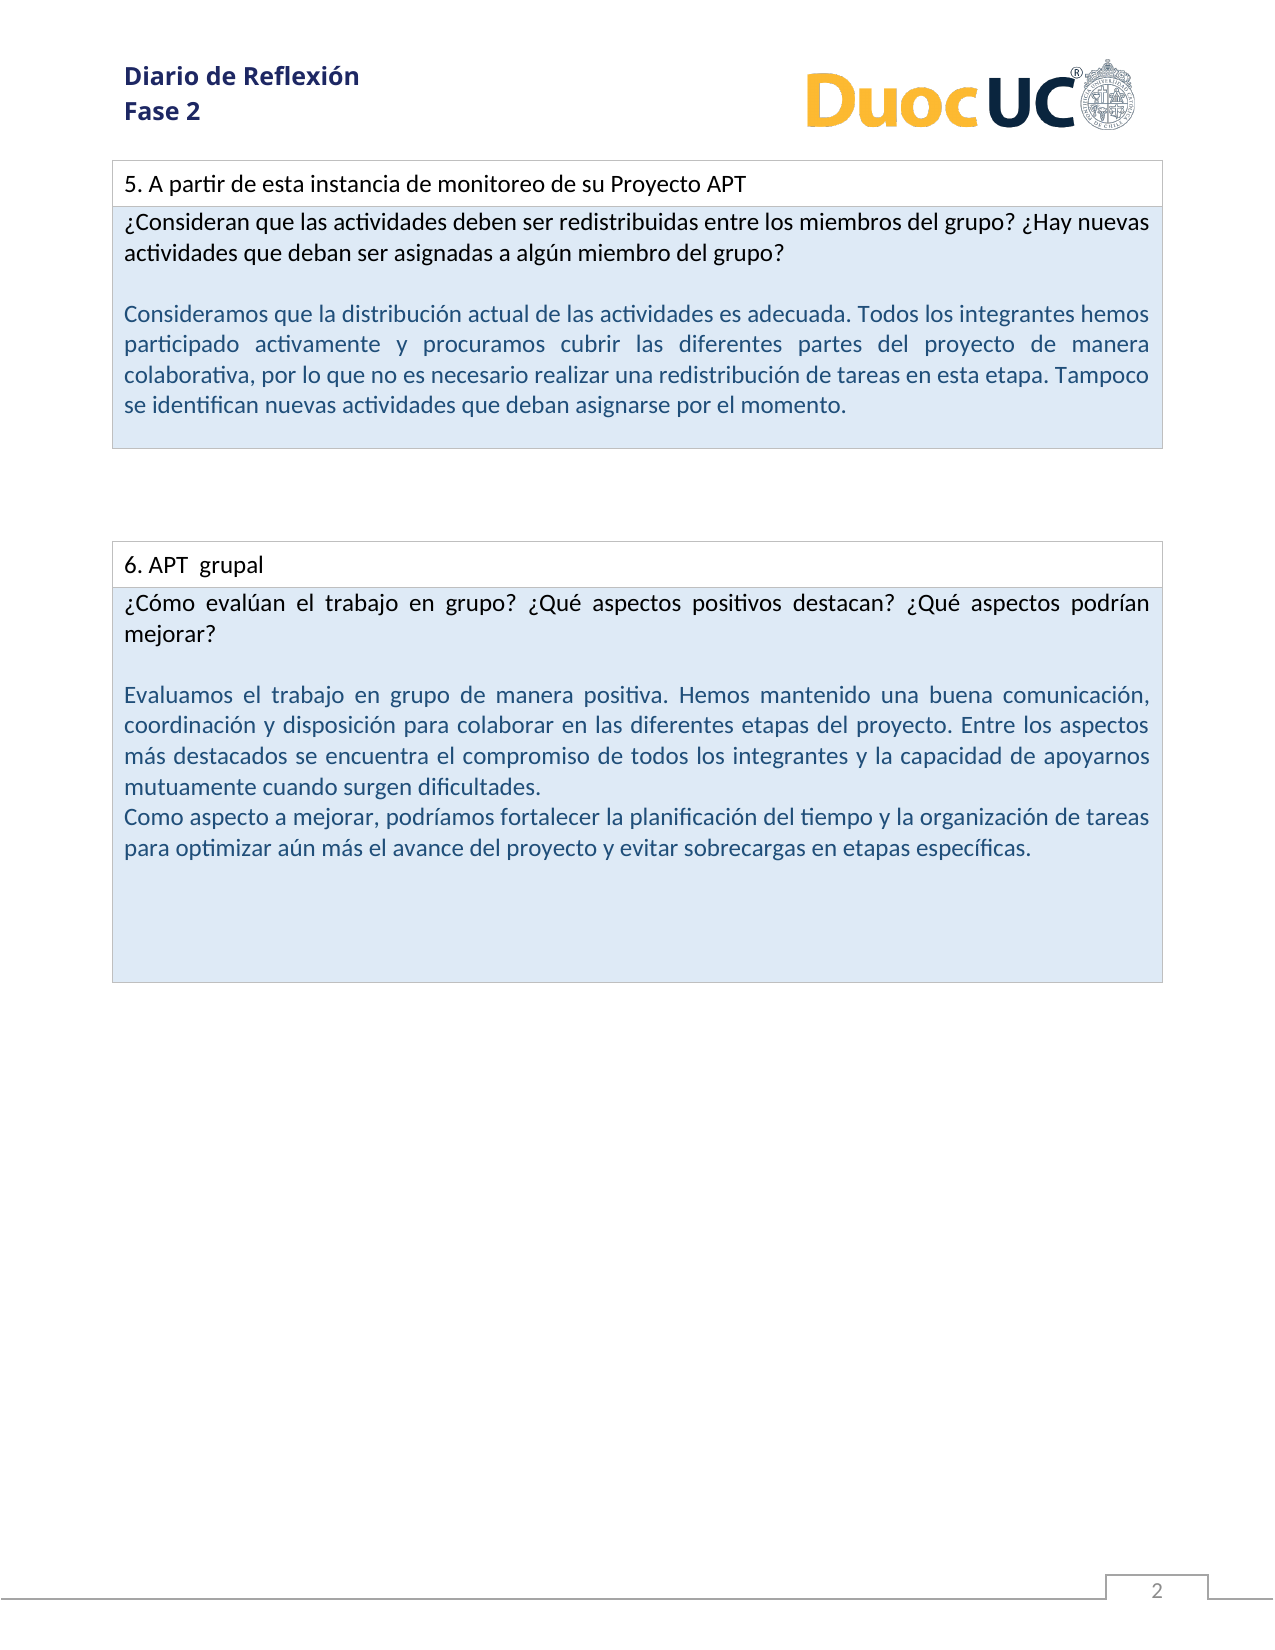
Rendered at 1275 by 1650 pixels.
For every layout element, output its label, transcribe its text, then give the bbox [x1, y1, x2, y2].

table_header 5. A partir de esta instancia de monitoreo de su Proyecto APT [113, 161, 1162, 206]
picture [807, 59, 1135, 130]
table_cell ¿Consideran que las actividades deben ser redistribuidas entre los miembros del grupo? ¿Hay nuevas actividades que deban ser asignadas a algún miembro del grupo? Consideramos que la distribución actual de las actividades es adecuada. Todos los integrantes hemos participado activamente y procuramos cubrir las diferentes partes del proyecto de manera colaborativa, por lo que no es necesario realizar una redistribución de tareas en esta etapa. Tampoco se identifican nuevas actividades que deban asignarse por el momento. [113, 207, 1162, 448]
table_cell ¿Cómo evalúan el trabajo en grupo? ¿Qué aspectos positivos destacan? ¿Qué aspectos podrían mejorar? Evaluamos el trabajo en grupo de manera positiva. Hemos mantenido una buena comunicación, coordinación y disposición para colaborar en las diferentes etapas del proyecto. Entre los aspectos más destacados se encuentra el compromiso de todos los integrantes y la capacidad de apoyarnos mutuamente cuando surgen dificultades. Como aspecto a mejorar, podríamos fortalecer la planificación del tiempo y la organización de tareas para optimizar aún más el avance del proyecto y evitar sobrecargas en etapas específicas. [113, 588, 1162, 982]
table_header 6. APT grupal [113, 542, 1162, 587]
